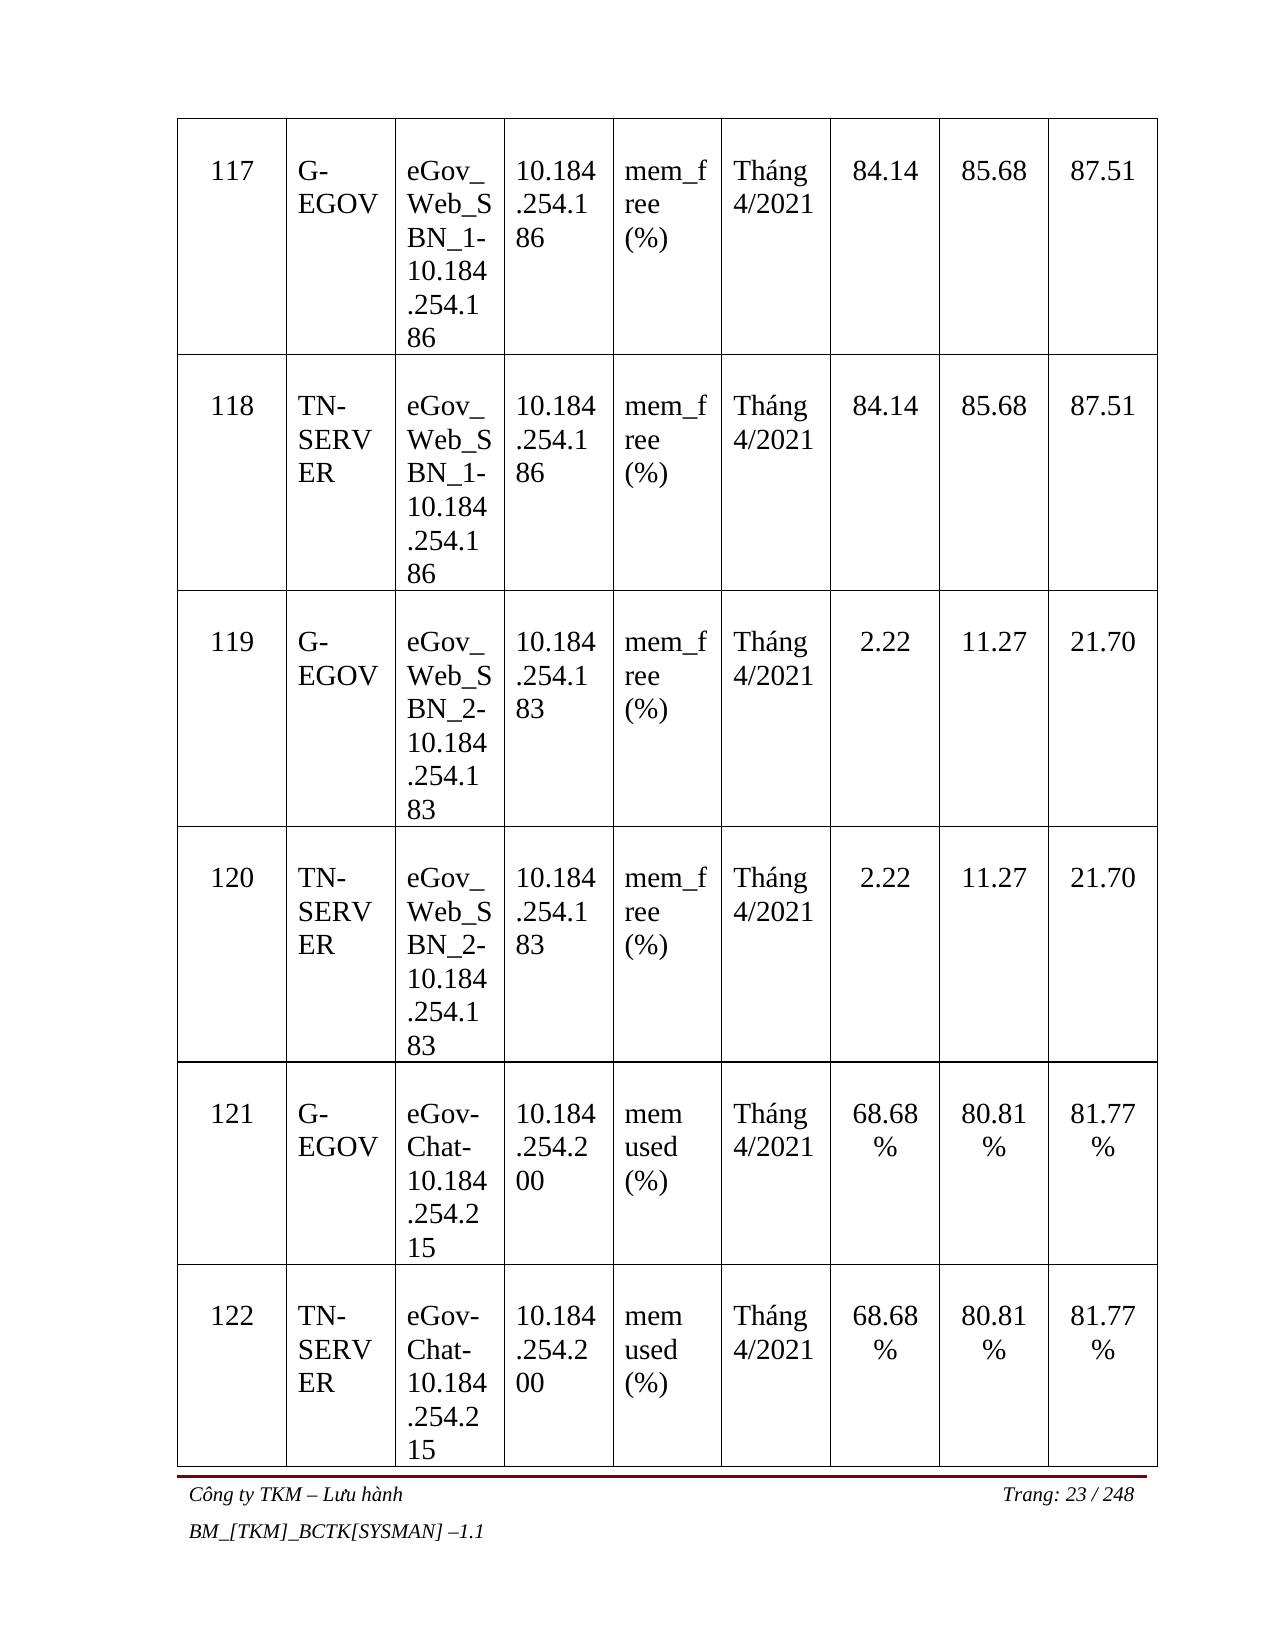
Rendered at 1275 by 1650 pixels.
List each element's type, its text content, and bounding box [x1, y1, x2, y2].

table_cell mem used (%) [614, 1063, 721, 1264]
table_cell 122 [178, 1265, 286, 1466]
table_cell 10.184.254.200 [505, 1063, 613, 1264]
table_cell 10.184.254.186 [505, 355, 613, 590]
table_cell 84.14 [831, 355, 939, 590]
table_cell 10.184.254.200 [505, 1265, 613, 1466]
table_cell 21.70 [1049, 591, 1157, 826]
table_cell Tháng 4/2021 [722, 1265, 830, 1466]
table_cell 11.27 [940, 591, 1048, 826]
table_cell Tháng 4/2021 [722, 119, 830, 354]
table_cell 85.68 [940, 119, 1048, 354]
table_cell mem used (%) [614, 1265, 721, 1466]
table_cell 85.68 [940, 355, 1048, 590]
table_cell eGov_Web_SBN_2-10.184.254.183 [396, 827, 504, 1061]
table_cell Tháng 4/2021 [722, 1063, 830, 1264]
table_cell mem_free (%) [614, 355, 721, 590]
table_cell TN-SERVER [287, 1265, 395, 1466]
table_cell mem_free (%) [614, 119, 721, 354]
table_cell 11.27 [940, 827, 1048, 1061]
table_cell 10.184.254.186 [505, 119, 613, 354]
table_cell 2.22 [831, 591, 939, 826]
table_cell 84.14 [831, 119, 939, 354]
table_cell eGov-Chat-10.184.254.215 [396, 1063, 504, 1264]
table_cell eGov_Web_SBN_1-10.184.254.186 [396, 355, 504, 590]
table_cell 80.81 % [940, 1265, 1048, 1466]
table_cell TN-SERVER [287, 827, 395, 1061]
table_cell TN-SERVER [287, 355, 395, 590]
table_cell G-EGOV [287, 591, 395, 826]
table_cell eGov-Chat-10.184.254.215 [396, 1265, 504, 1466]
table_cell 87.51 [1049, 119, 1157, 354]
table_cell G-EGOV [287, 119, 395, 354]
table_cell 10.184.254.183 [505, 591, 613, 826]
table_cell 121 [178, 1063, 286, 1264]
table_cell 87.51 [1049, 355, 1157, 590]
table_cell 21.70 [1049, 827, 1157, 1061]
table_cell Tháng 4/2021 [722, 827, 830, 1061]
table_cell 2.22 [831, 827, 939, 1061]
table_cell eGov_Web_SBN_2-10.184.254.183 [396, 591, 504, 826]
table_cell 117 [178, 119, 286, 354]
table_cell eGov_Web_SBN_1-10.184.254.186 [396, 119, 504, 354]
table_cell 81.77 % [1049, 1265, 1157, 1466]
table_cell 81.77 % [1049, 1063, 1157, 1264]
table_cell G-EGOV [287, 1063, 395, 1264]
table_cell Tháng 4/2021 [722, 355, 830, 590]
table_cell 119 [178, 591, 286, 826]
table_cell Tháng 4/2021 [722, 591, 830, 826]
table_cell 120 [178, 827, 286, 1061]
table_cell 10.184.254.183 [505, 827, 613, 1061]
table_cell 68.68 % [831, 1265, 939, 1466]
table_cell mem_free (%) [614, 591, 721, 826]
table_cell 80.81 % [940, 1063, 1048, 1264]
table_cell mem_free (%) [614, 827, 721, 1061]
table_cell 68.68 % [831, 1063, 939, 1264]
table_cell 118 [178, 355, 286, 590]
